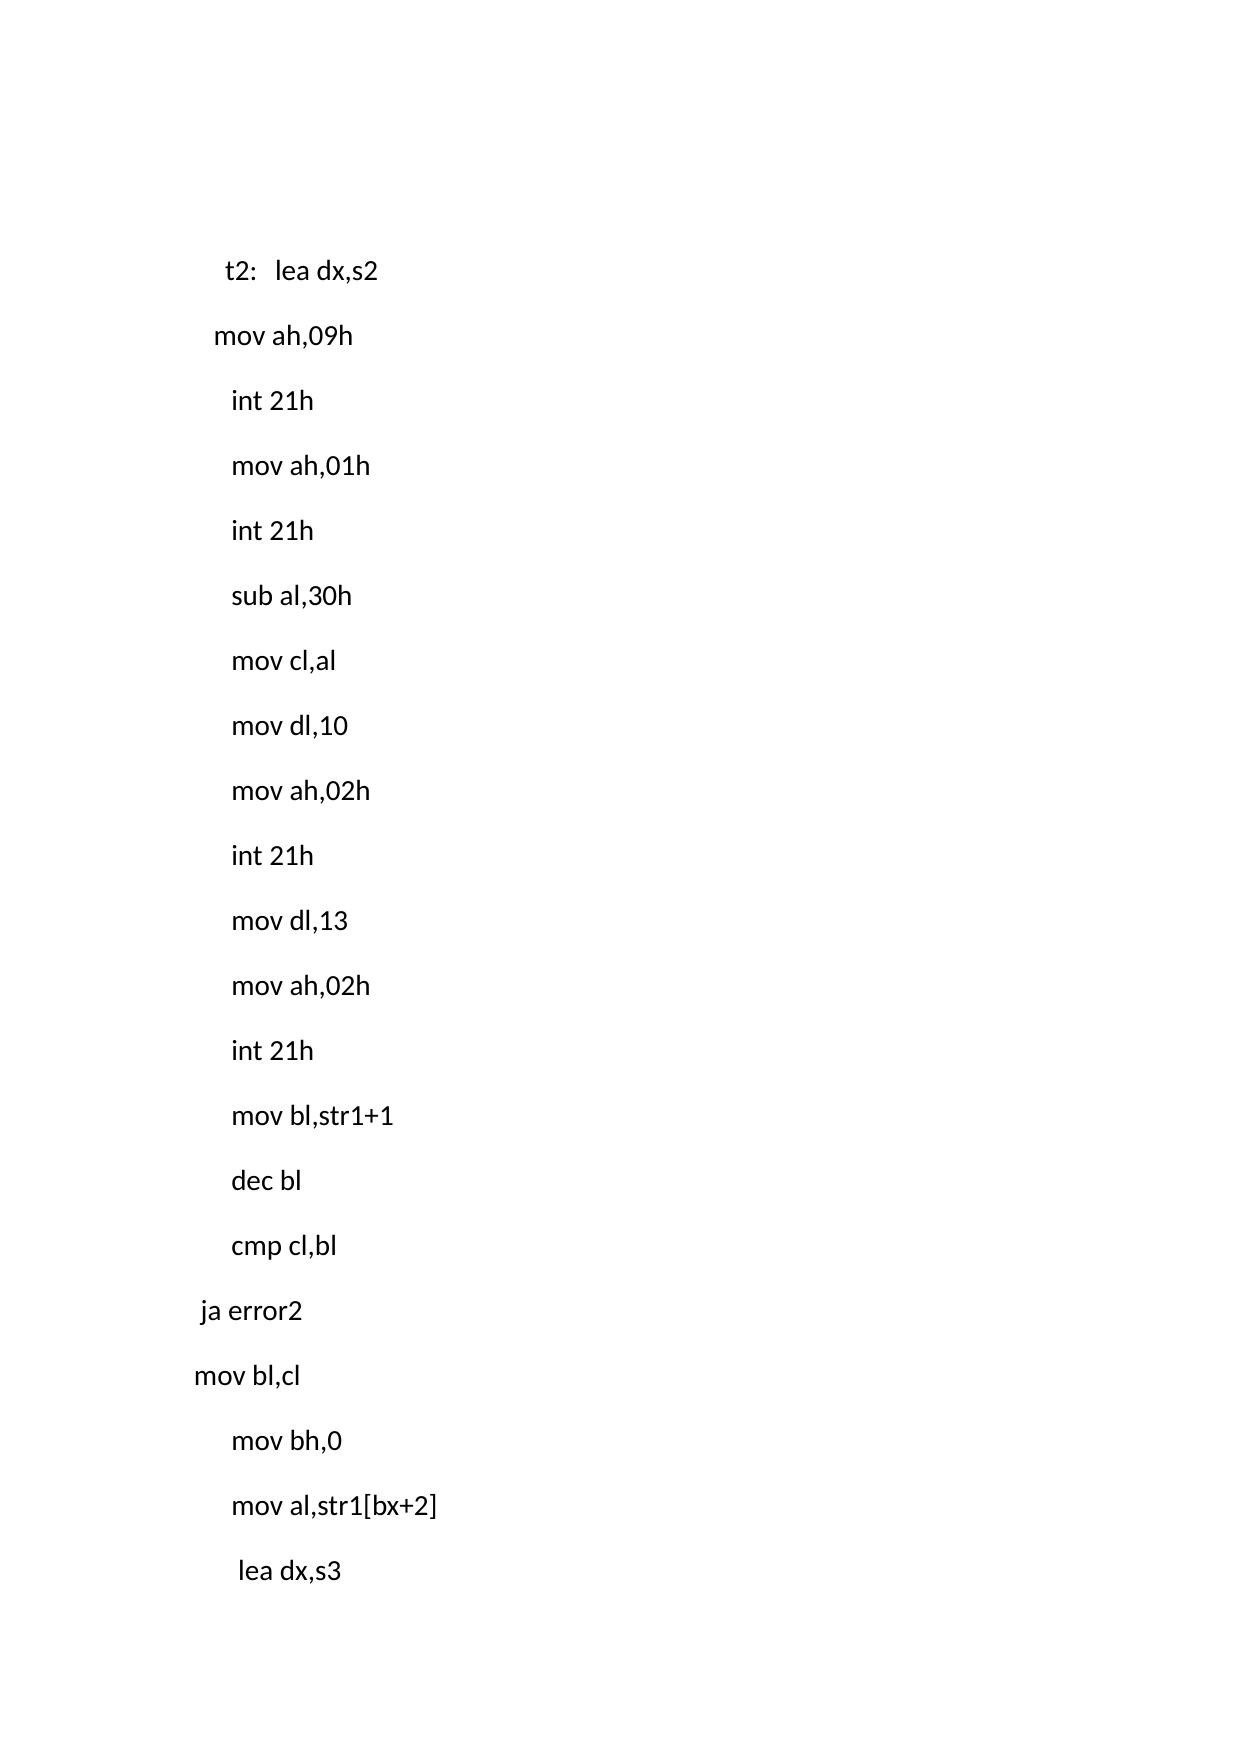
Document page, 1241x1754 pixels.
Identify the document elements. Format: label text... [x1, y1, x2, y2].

list mov ah,01h [225, 433, 1053, 498]
text ja error2 [187, 1278, 1053, 1343]
list mov ah,02h [225, 953, 1053, 1018]
text mov bl,cl [187, 1343, 1053, 1408]
text mov ah,09h [187, 303, 1053, 368]
list mov ah,02h [225, 758, 1053, 823]
list mov dl,13 [225, 888, 1053, 953]
list cmp cl,bl [225, 1213, 1053, 1278]
list int 21h [225, 823, 1053, 888]
list mov cl,al [225, 628, 1053, 693]
list mov bl,str1+1 [225, 1083, 1053, 1148]
list sub al,30h [225, 563, 1053, 628]
list int 21h [225, 498, 1053, 563]
list mov al,str1[bx+2] [225, 1473, 1053, 1538]
list mov dl,10 [225, 693, 1053, 758]
text t2: lea dx,s2 [187, 238, 1053, 303]
list dec bl [225, 1148, 1053, 1213]
list int 21h [225, 1018, 1053, 1083]
list lea dx,s3 [225, 1538, 1053, 1603]
list int 21h [225, 368, 1053, 433]
list mov bh,0 [225, 1408, 1053, 1473]
